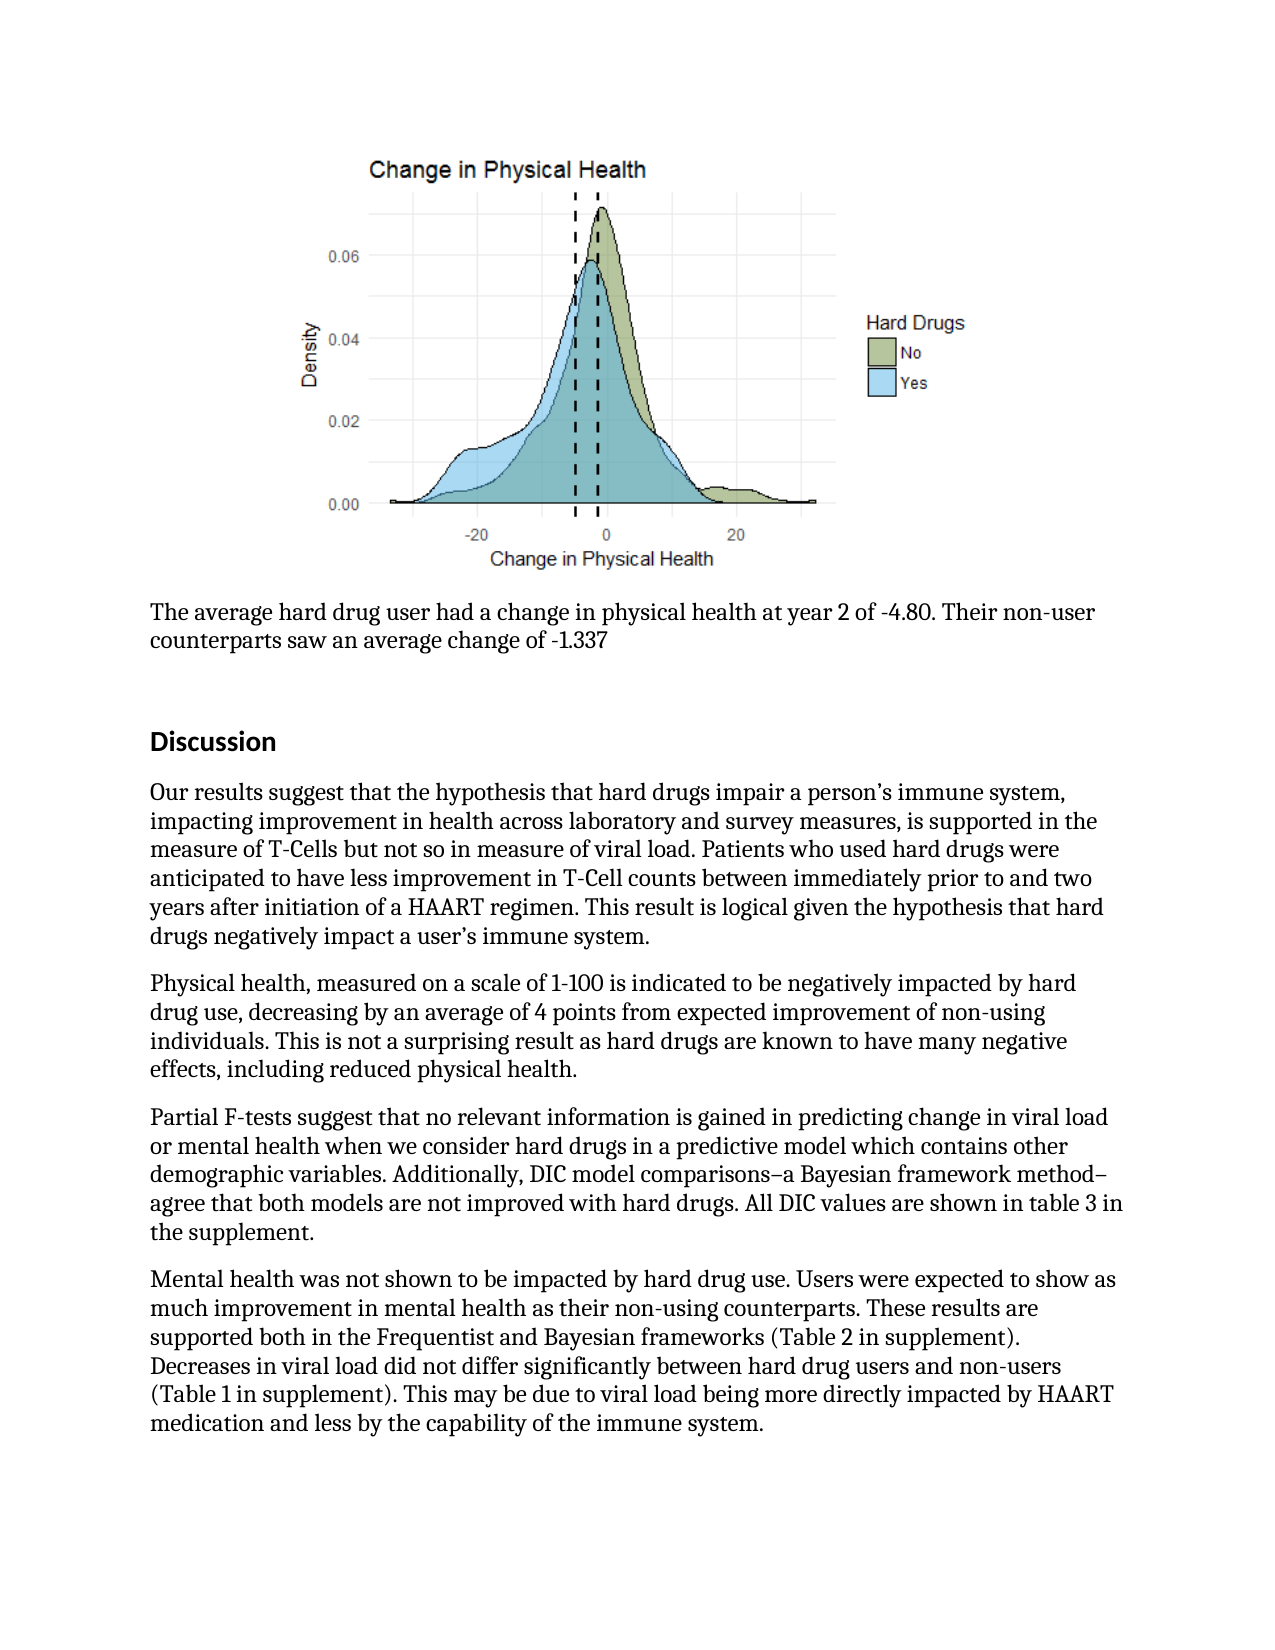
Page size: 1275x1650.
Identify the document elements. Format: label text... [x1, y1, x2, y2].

text Mental health was not shown to be impacted by hard drug use. Users were expected to show as much improvement in mental health as their non-using counterparts. These results are supported both in the Frequentist and Bayesian frameworks (Table 2 in supplement). Decreases in viral load did not differ significantly between hard drug users and non-users (Table 1 in supplement). This may be due to viral load being more directly impacted by HAART medication and less by the capability of the immune system. [150, 1265, 1125, 1438]
text Partial F-tests suggest that no relevant information is gained in predicting change in viral load or mental health when we consider hard drugs in a predictive model which contains other demographic variables. Additionally, DIC model comparisons–a Bayesian framework method–agree that both models are not improved with hard drugs. All DIC values are shown in table 3 in the supplement. [150, 1103, 1125, 1247]
picture [290, 150, 985, 579]
subtitle Discussion [150, 723, 1125, 759]
text Our results suggest that the hypothesis that hard drugs impair a person’s immune system, impacting improvement in health across laboratory and survey measures, is supported in the measure of T-Cells but not so in measure of viral load. Patients who used hard drugs were anticipated to have less improvement in T-Cell counts between immediately prior to and two years after initiation of a HAART regimen. This result is logical given the hypothesis that hard drugs negatively impact a user’s immune system. [150, 778, 1125, 950]
text Physical health, measured on a scale of 1-100 is indicated to be negatively impacted by hard drug use, decreasing by an average of 4 points from expected improvement of non-using individuals. This is not a surprising result as hard drugs are known to have many negative effects, including reduced physical health. [150, 969, 1125, 1084]
text The average hard drug user had a change in physical health at year 2 of -4.80. Their non-user counterparts saw an average change of -1.337 [150, 598, 1125, 655]
